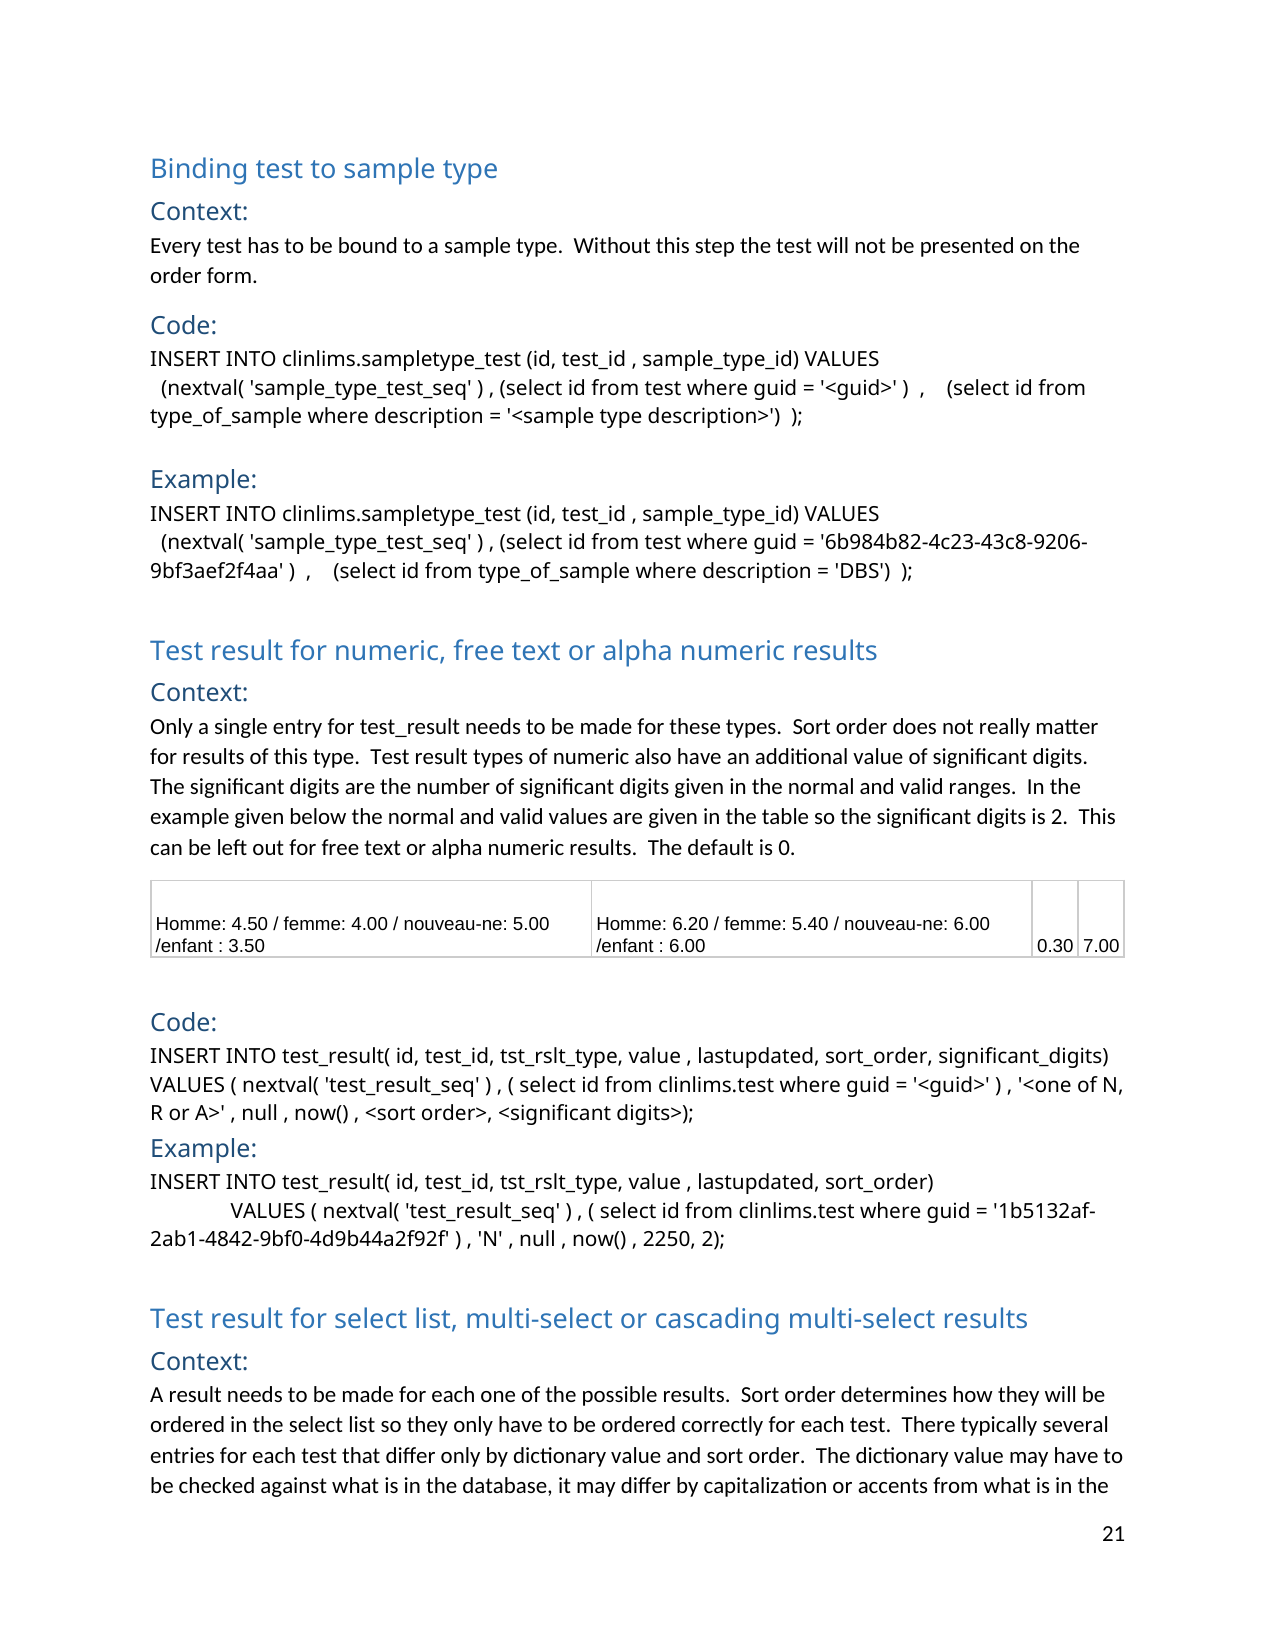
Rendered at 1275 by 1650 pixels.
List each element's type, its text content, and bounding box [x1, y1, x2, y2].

text INSERT INTO clinlims.sampletype_test (id, test_id , sample_type_id) VALUES [150, 499, 1125, 527]
table_header 7.00 [1079, 881, 1123, 956]
subtitle Context: [150, 194, 1125, 228]
subtitle Test result for numeric, free text or alpha numeric results [150, 631, 1125, 668]
table_header Homme: 4.50 / femme: 4.00 / nouveau-ne: 5.00 /enfant : 3.50 [152, 881, 591, 956]
text Only a single entry for test_result needs to be made for these types. Sort order does not really matter for results of this type. Test result types of numeric also have an additional value of significant digits. The significant digits are the number of significant digits given in the normal and valid ranges. In the example given below the normal and valid values are given in the table so the significant digits is 2. This can be left out for free text or alpha numeric results. The default is 0. [150, 712, 1125, 861]
subtitle Test result for select list, multi-select or cascading multi-select results [150, 1300, 1125, 1337]
text INSERT INTO test_result( id, test_id, tst_rslt_type, value , lastupdated, sort_order) [150, 1167, 1125, 1196]
table_header Homme: 6.20 / femme: 5.40 / nouveau-ne: 6.00 /enfant : 6.00 [592, 881, 1031, 956]
text VALUES ( nextval( 'test_result_seq' ) , ( select id from clinlims.test where guid = '<guid>' ) , '<one of N, R or A>' , null , now() , <sort order>, <significant digits>); [150, 1070, 1125, 1127]
text Every test has to be bound to a sample type. Without this step the test will not be presented on the order form. [150, 231, 1125, 289]
text INSERT INTO clinlims.sampletype_test (id, test_id , sample_type_id) VALUES [150, 344, 1125, 373]
subtitle Example: [150, 462, 1125, 496]
text (nextval( 'sample_type_test_seq' ) , (select id from test where guid = '6b984b82-4c23-43c8-9206-9bf3aef2f4aa' ) , (select id from type_of_sample where description = 'DBS') ); [150, 527, 1125, 584]
text (nextval( 'sample_type_test_seq' ) , (select id from test where guid = '<guid>' ) , (select id from type_of_sample where description = '<sample type description>') ); [150, 373, 1125, 430]
subtitle Code: [150, 308, 1125, 342]
table_header 0.30 [1033, 881, 1077, 956]
subtitle Context: [150, 675, 1125, 709]
subtitle Context: [150, 1344, 1125, 1378]
subtitle Binding test to sample type [150, 150, 1125, 187]
text VALUES ( nextval( 'test_result_seq' ) , ( select id from clinlims.test where guid = '1b5132af-2ab1-4842-9bf0-4d9b44a2f92f' ) , 'N' , null , now() , 2250, 2); [150, 1196, 1125, 1253]
subtitle Example: [150, 1131, 1125, 1165]
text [150, 1380, 1125, 1499]
subtitle Code: [150, 1004, 1125, 1038]
text INSERT INTO test_result( id, test_id, tst_rslt_type, value , lastupdated, sort_order, significant_digits) [150, 1041, 1125, 1070]
